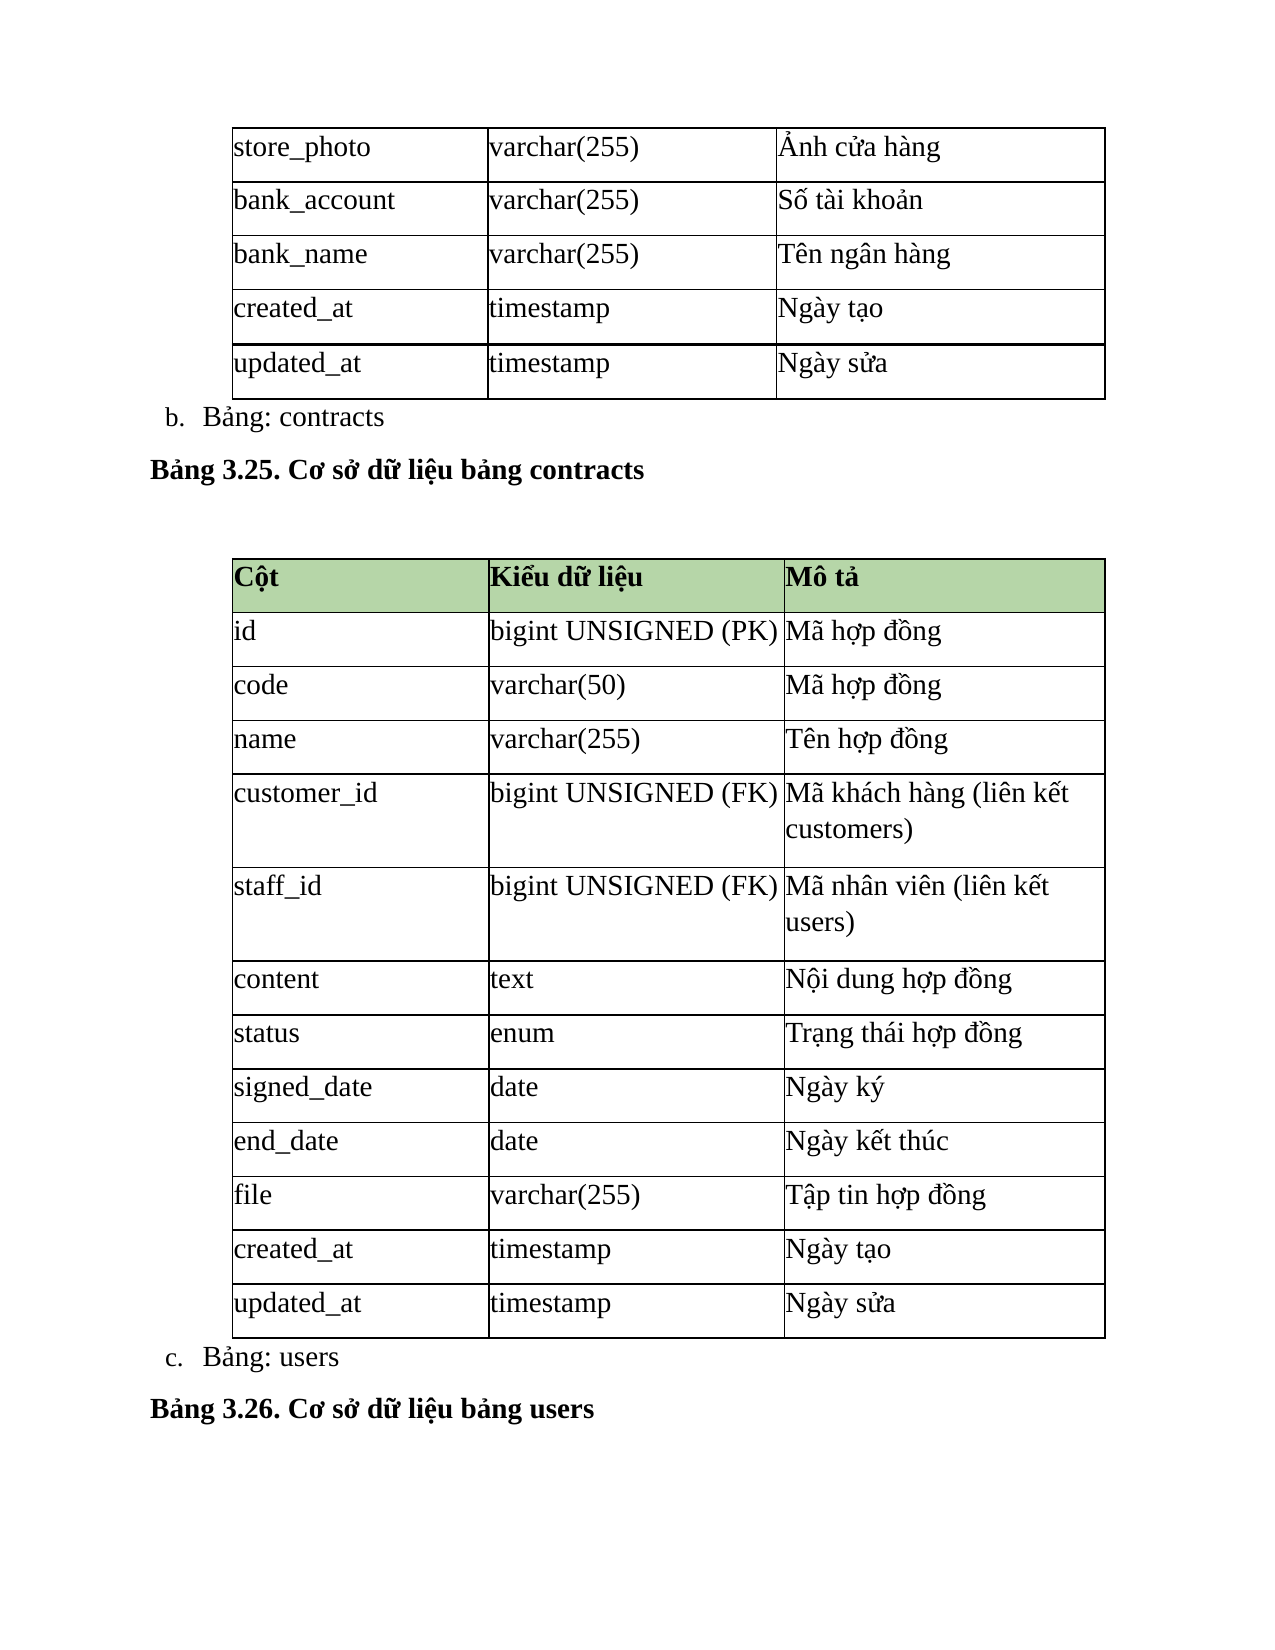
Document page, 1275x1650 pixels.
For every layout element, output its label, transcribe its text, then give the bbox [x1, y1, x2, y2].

table_cell varchar(255) [490, 1177, 784, 1229]
table_cell Mã hợp đồng [785, 613, 1104, 666]
table_cell bank_name [233, 236, 487, 289]
table_cell varchar(50) [490, 667, 784, 719]
table_cell updated_at [233, 1285, 488, 1337]
table_cell varchar(255) [489, 236, 776, 289]
table_cell Tên ngân hàng [777, 236, 1104, 289]
table_cell Ngày sửa [785, 1285, 1104, 1337]
table_cell varchar(255) [489, 183, 776, 235]
table_cell bigint UNSIGNED (FK) [490, 868, 784, 960]
table_cell Ngày tạo [785, 1231, 1104, 1283]
table_cell timestamp [489, 290, 776, 342]
table_cell status [233, 1016, 488, 1068]
table_cell Số tài khoản [777, 183, 1104, 235]
table_cell Ngày tạo [777, 290, 1104, 342]
table_cell timestamp [490, 1285, 784, 1337]
table_cell end_date [233, 1123, 488, 1176]
table_cell Ngày kết thúc [785, 1123, 1104, 1176]
table_cell timestamp [490, 1231, 784, 1283]
text Bảng 3.26. Cơ sở dữ liệu bảng users [150, 1391, 1200, 1425]
text Bảng 3.25. Cơ sở dữ liệu bảng contracts [150, 452, 1200, 486]
list Bảng: contracts [165, 399, 1200, 433]
table_cell signed_date [233, 1070, 488, 1122]
table_cell Nội dung hợp đồng [785, 962, 1104, 1014]
table_cell date [490, 1070, 784, 1122]
table_cell enum [490, 1016, 784, 1068]
list Bảng: users [165, 1339, 1200, 1372]
table_cell created_at [233, 290, 487, 342]
table_header Mô tả [785, 560, 1104, 612]
table_cell date [490, 1123, 784, 1176]
table_cell id [233, 613, 488, 666]
table_cell Mã hợp đồng [785, 667, 1104, 719]
table_cell name [233, 721, 488, 773]
table_cell bigint UNSIGNED (PK) [490, 613, 784, 666]
table_cell Tập tin hợp đồng [785, 1177, 1104, 1229]
table_cell staff_id [233, 868, 488, 960]
table_cell Mã nhân viên (liên kết users) [785, 868, 1104, 960]
table_cell code [233, 667, 488, 719]
table_cell file [233, 1177, 488, 1229]
table_cell Tên hợp đồng [785, 721, 1104, 773]
table_cell Mã khách hàng (liên kết customers) [785, 775, 1104, 867]
table_cell Ảnh cửa hàng [777, 129, 1104, 181]
table_header timestamp [489, 346, 776, 398]
table_header Ngày sửa [777, 346, 1104, 398]
table_cell bigint UNSIGNED (FK) [490, 775, 784, 867]
table_cell Trạng thái hợp đồng [785, 1016, 1104, 1068]
table_header Kiểu dữ liệu [490, 560, 784, 612]
table_header updated_at [233, 346, 487, 398]
table_cell bank_account [233, 183, 487, 235]
table_cell Ngày ký [785, 1070, 1104, 1122]
table_cell varchar(255) [489, 129, 776, 181]
table_cell created_at [233, 1231, 488, 1283]
table_cell text [490, 962, 784, 1014]
table_cell content [233, 962, 488, 1014]
table_header Cột [233, 560, 488, 612]
table_cell varchar(255) [490, 721, 784, 773]
table_cell customer_id [233, 775, 488, 867]
table_cell store_photo [233, 129, 487, 181]
